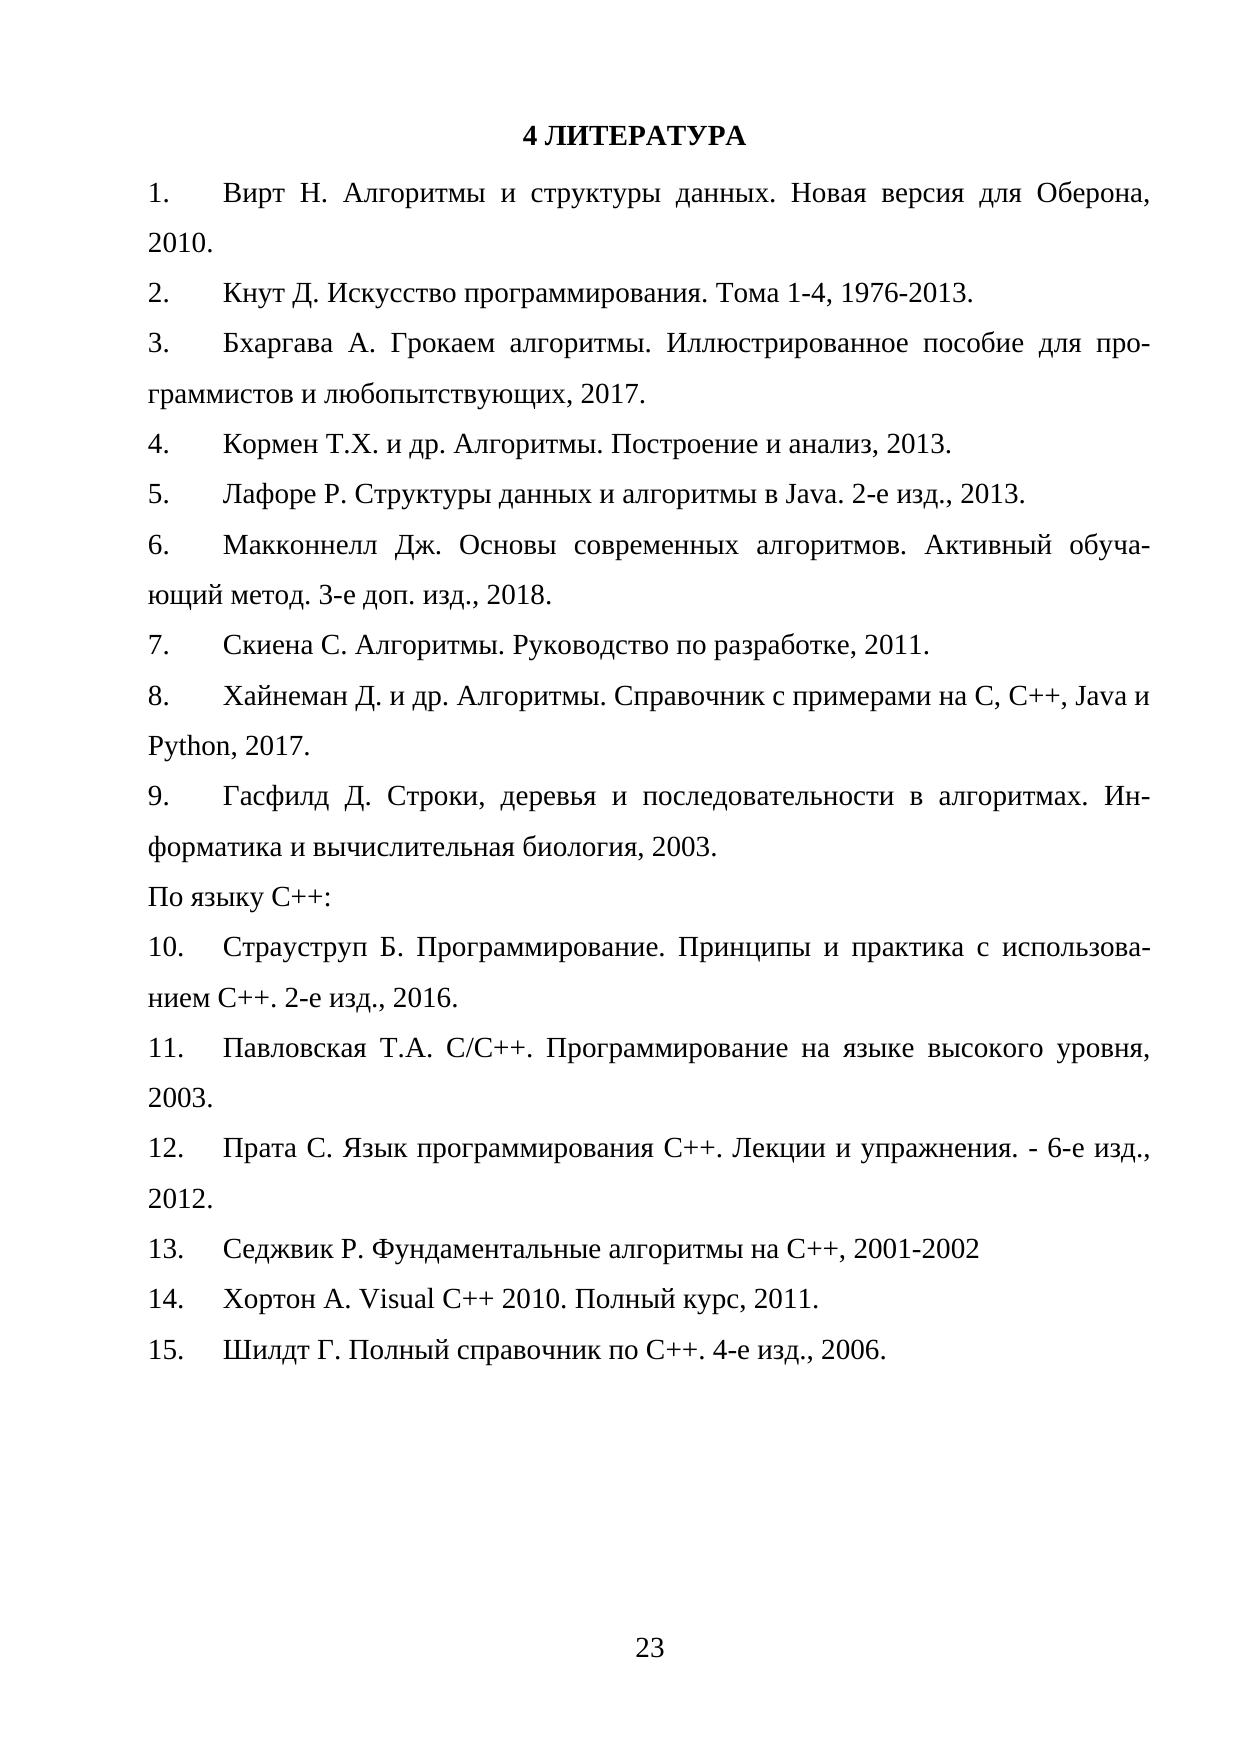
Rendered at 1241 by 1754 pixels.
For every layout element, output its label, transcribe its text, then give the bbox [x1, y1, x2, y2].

title 4 ЛИТЕРАТУРА [448, 118, 1152, 152]
text 5. Лафоре Р. Структуры данных и алгоритмы в Java. 2-е изд., 2013. [148, 477, 1152, 510]
text 13. Седжвик Р. Фундаментальные алгоритмы на C++, 2001-2002 [148, 1231, 1152, 1265]
text 12. Прата С. Язык программирования С++. Лекции и упражнения. - 6-е изд., 2012. [148, 1131, 1152, 1214]
text 1. Вирт Н. Алгоритмы и структуры данных. Новая версия для Оберона, 2010. [148, 175, 1152, 258]
text 8. Хайнеман Д. и др. Алгоритмы. Справочник с примерами на C, C++, Java и Python, 2017. [148, 678, 1152, 762]
text 6. Макконнелл Дж. Основы современных алгоритмов. Активный обуча-ющий метод. 3-е доп. изд., 2018. [148, 527, 1152, 611]
text 2. Кнут Д. Искусство программирования. Тома 1-4, 1976-2013. [148, 275, 1152, 309]
text 4. Кормен Т.Х. и др. Алгоритмы. Построение и анализ, 2013. [148, 426, 1152, 460]
text 10. Страуструп Б. Программирование. Принципы и практика с использова-нием C++. 2-е изд., 2016. [148, 929, 1152, 1013]
text 11. Павловская Т.А. C/C++. Программирование на языке высокого уровня, 2003. [148, 1030, 1152, 1114]
text 9. Гасфилд Д. Строки, деревья и последовательности в алгоритмах. Ин-форматика и вычислительная биология, 2003. [148, 778, 1152, 862]
text 15. Шилдт Г. Полный справочник по C++. 4-е изд., 2006. [148, 1332, 1152, 1365]
text По языку С++: [148, 879, 1152, 913]
text 7. Скиена С. Алгоритмы. Руководство по разработке, 2011. [148, 627, 1152, 661]
text 14. Хортон А. Visual C++ 2010. Полный курс, 2011. [148, 1282, 1152, 1315]
text 3. Бхаргава А. Грокаем алгоритмы. Иллюстрированное пособие для про-граммистов и любопытствующих, 2017. [148, 326, 1152, 409]
